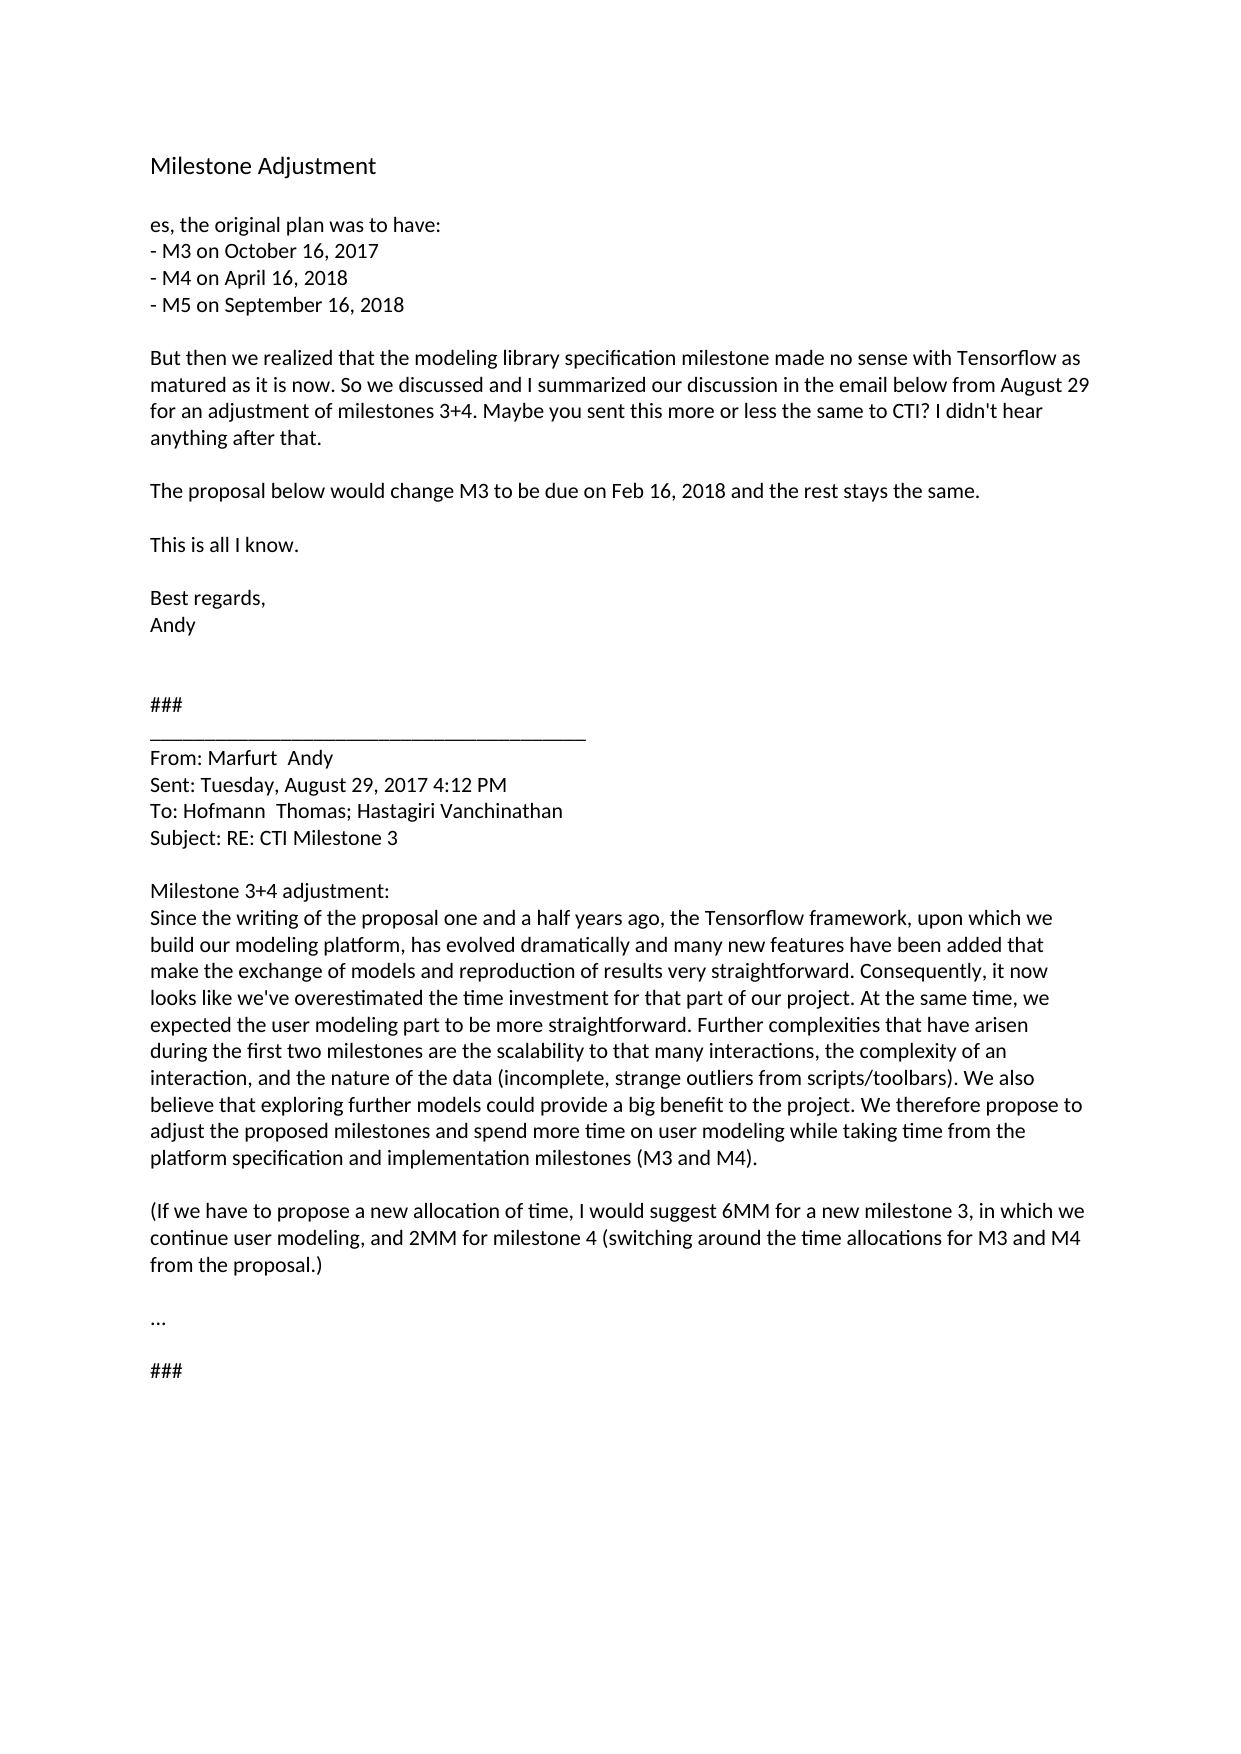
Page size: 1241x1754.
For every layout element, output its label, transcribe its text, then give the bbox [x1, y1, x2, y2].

text Milestone Adjustment [150, 150, 1090, 181]
text es, the original plan was to have: - M3 on October 16, 2017 - M4 on April 16, 2018 - M5 on September 16, 2018 But then we realized that the modeling library specification milestone made no sense with Tensorflow as matured as it is now. So we discussed and I summarized our discussion in the email below from August 29 for an adjustment of milestones 3+4. Maybe you sent this more or less the same to CTI? I didn't hear anything after that. The proposal below would change M3 to be due on Feb 16, 2018 and the rest stays the same. This is all I know. Best regards, Andy ### ________________________________________ From: Marfurt Andy Sent: Tuesday, August 29, 2017 4:12 PM To: Hofmann Thomas; Hastagiri Vanchinathan Subject: RE: CTI Milestone 3 Milestone 3+4 adjustment: Since the writing of the proposal one and a half years ago, the Tensorflow framework, upon which we build our modeling platform, has evolved dramatically and many new features have been added that make the exchange of models and reproduction of results very straightforward. Consequently, it now looks like we've overestimated the time investment for that part of our project. At the same time, we expected the user modeling part to be more straightforward. Further complexities that have arisen during the first two milestones are the scalability to that many interactions, the complexity of an interaction, and the nature of the data (incomplete, strange outliers from scripts/toolbars). We also believe that exploring further models could provide a big benefit to the project. We therefore propose to adjust the proposed milestones and spend more time on user modeling while taking time from the platform specification and implementation milestones (M3 and M4). (If we have to propose a new allocation of time, I would suggest 6MM for a new milestone 3, in which we continue user modeling, and 2MM for milestone 4 (switching around the time allocations for M3 and M4 from the proposal.) ... ### [150, 211, 1090, 1384]
